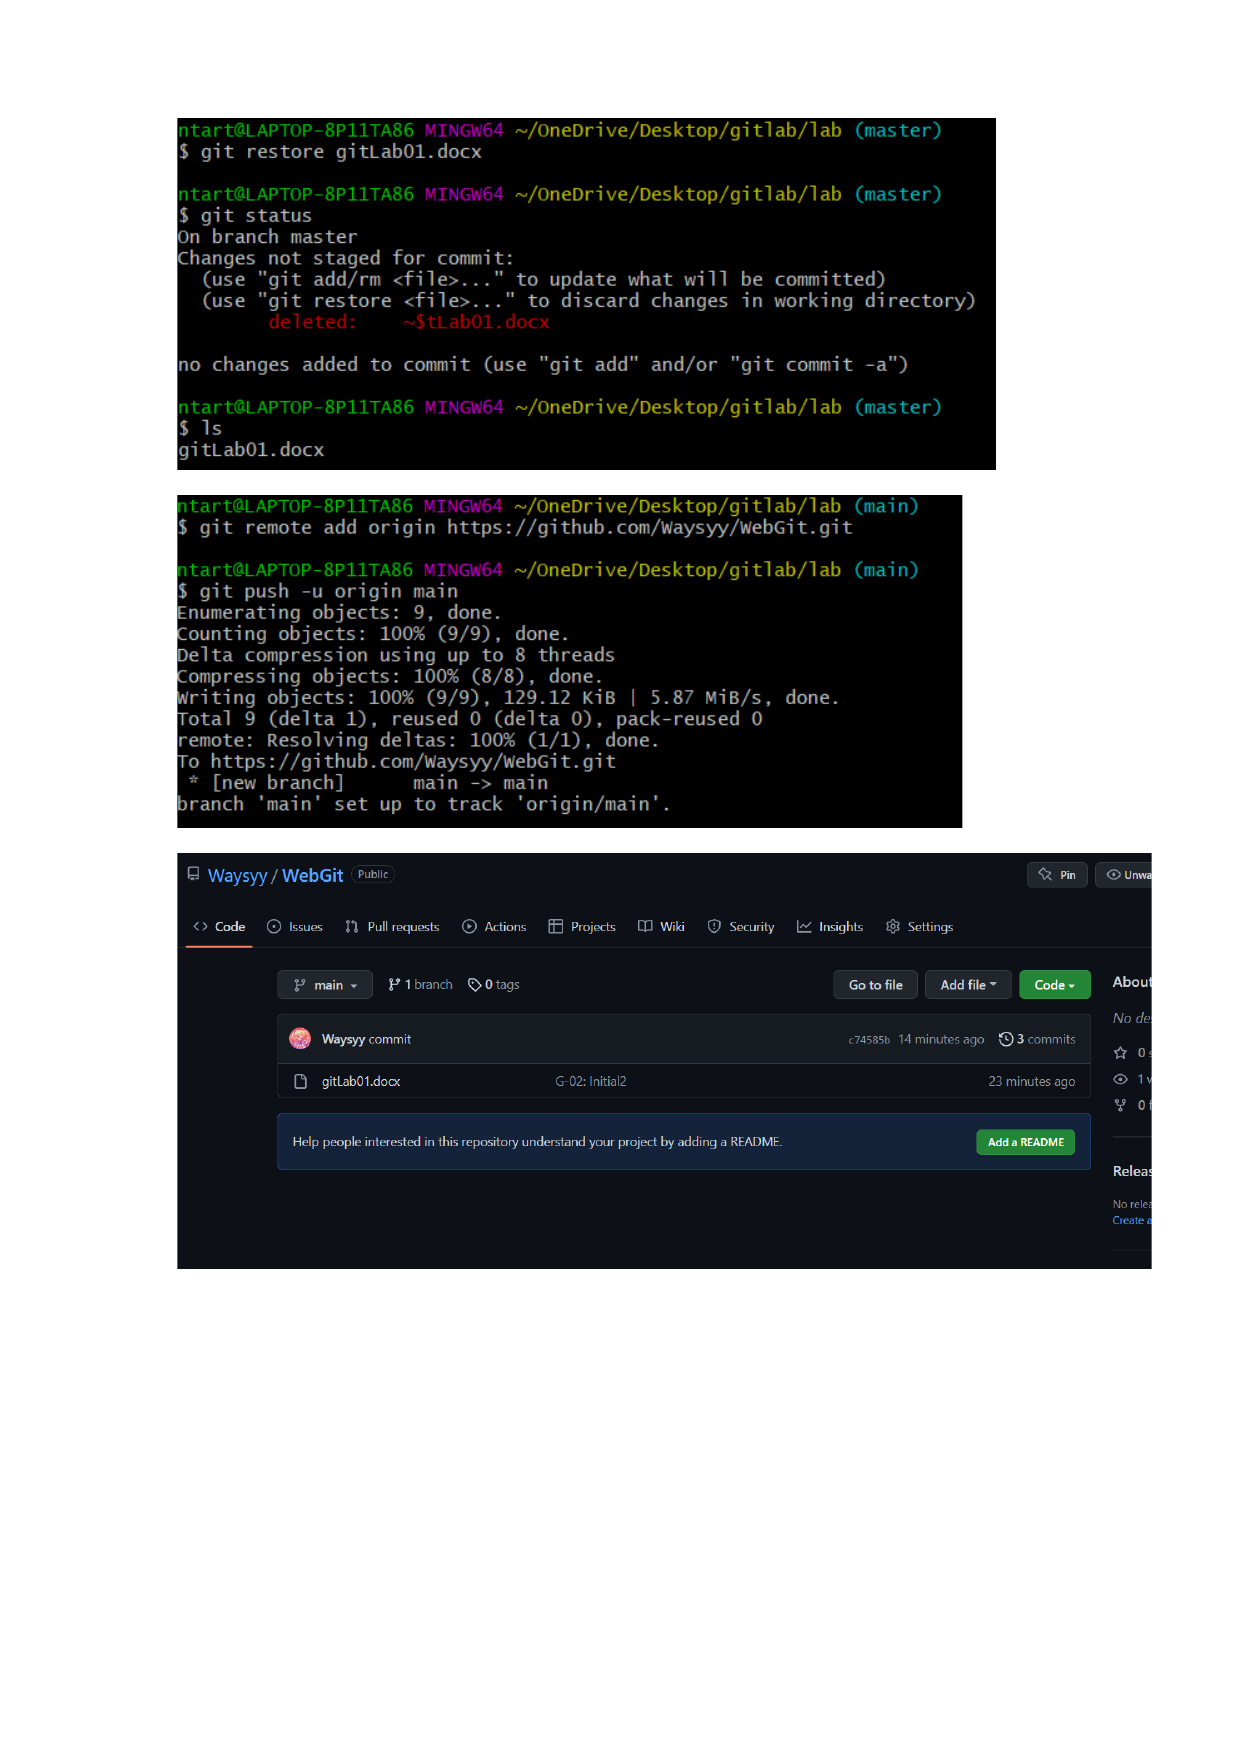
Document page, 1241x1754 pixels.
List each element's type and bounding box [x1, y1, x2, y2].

picture [177, 853, 1152, 1269]
picture [177, 495, 963, 828]
picture [177, 118, 996, 470]
